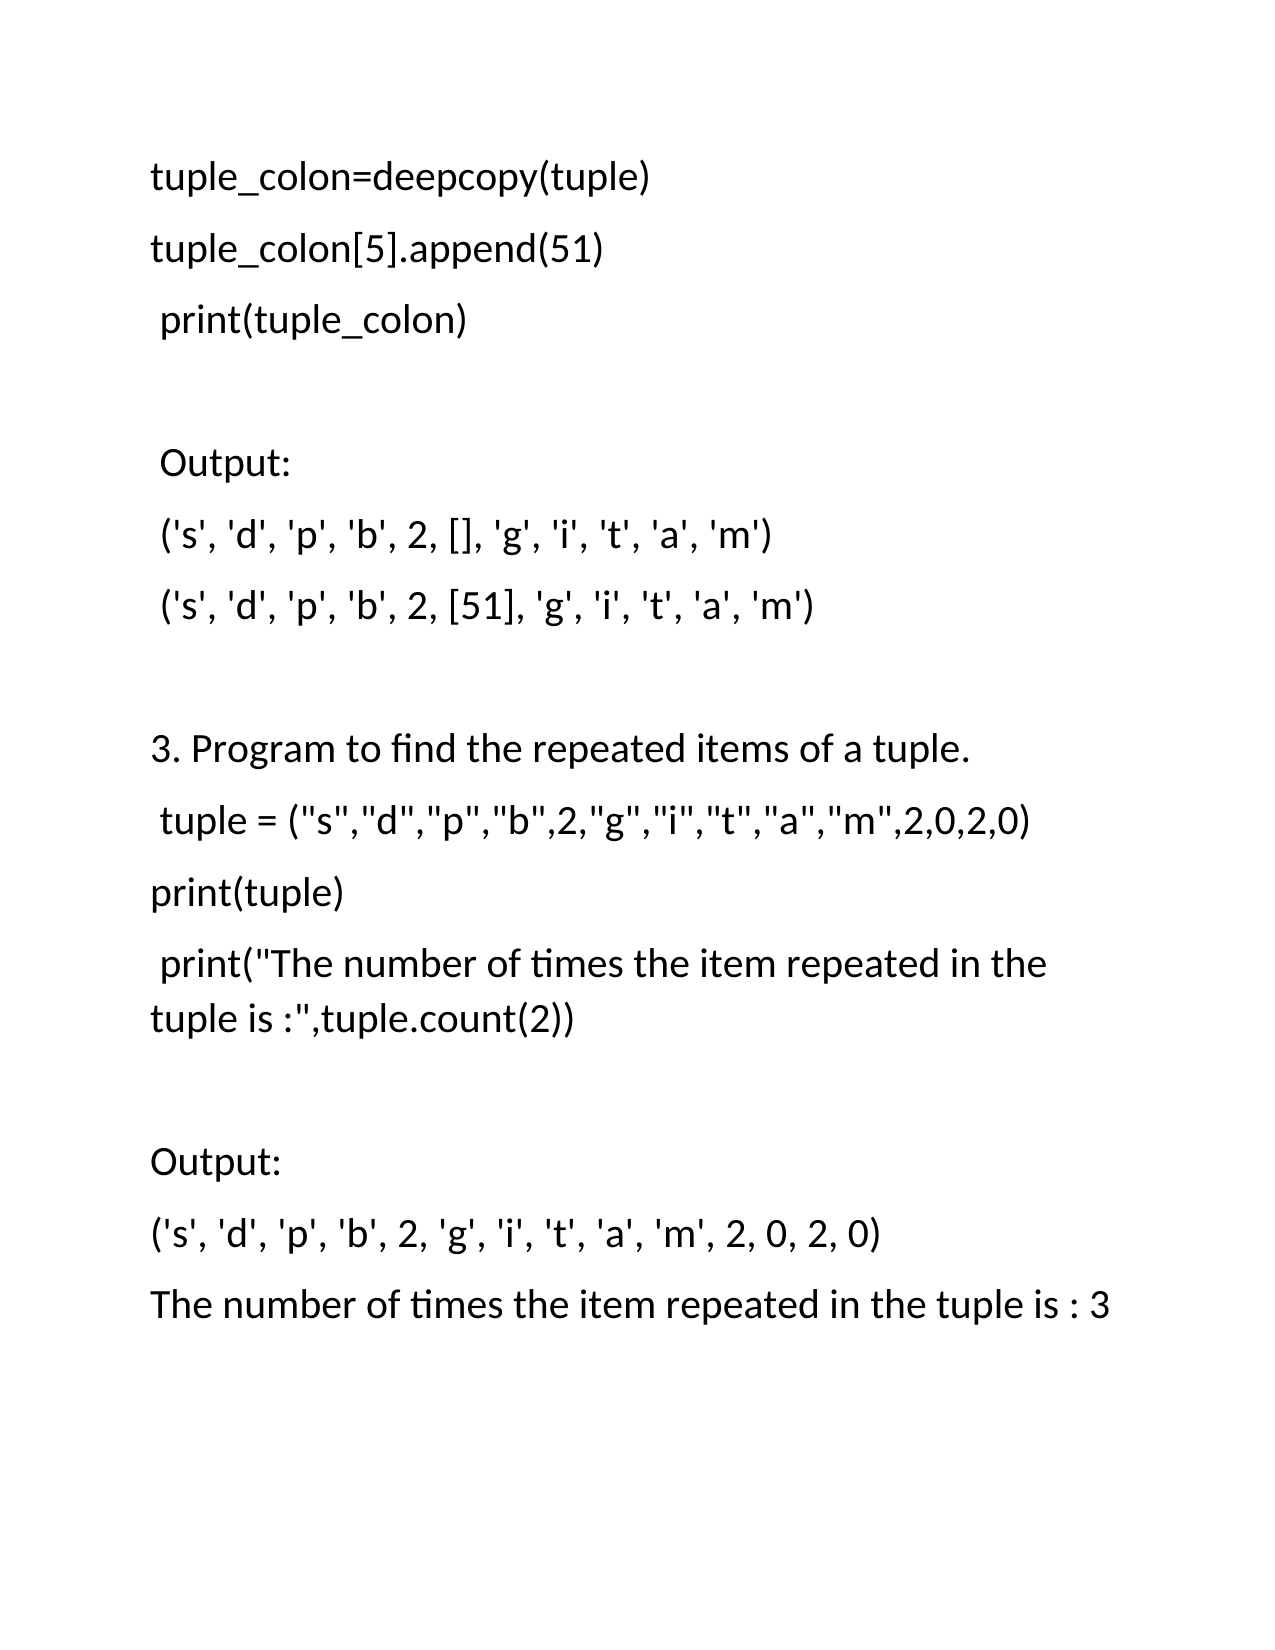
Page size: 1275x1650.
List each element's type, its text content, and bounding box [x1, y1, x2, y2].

text Output: [150, 1135, 1125, 1186]
text print(tuple_colon) [150, 293, 1125, 344]
text Output: [150, 436, 1125, 487]
text The number of times the item repeated in the tuple is : 3 [150, 1278, 1125, 1329]
text ('s', 'd', 'p', 'b', 2, 'g', 'i', 't', 'a', 'm', 2, 0, 2, 0) [150, 1207, 1125, 1258]
text print("The number of times the item repeated in the tuple is :",tuple.count(2)) [150, 937, 1125, 1043]
text 3. Program to find the repeated items of a tuple. [150, 722, 1125, 773]
text ('s', 'd', 'p', 'b', 2, [51], 'g', 'i', 't', 'a', 'm') [150, 579, 1125, 630]
text ('s', 'd', 'p', 'b', 2, [], 'g', 'i', 't', 'a', 'm') [150, 508, 1125, 559]
text print(tuple) [150, 866, 1125, 916]
text tuple_colon[5].append(51) [150, 222, 1125, 272]
text tuple = ("s","d","p","b",2,"g","i","t","a","m",2,0,2,0) [150, 794, 1125, 845]
text tuple_colon=deepcopy(tuple) [150, 150, 1125, 201]
